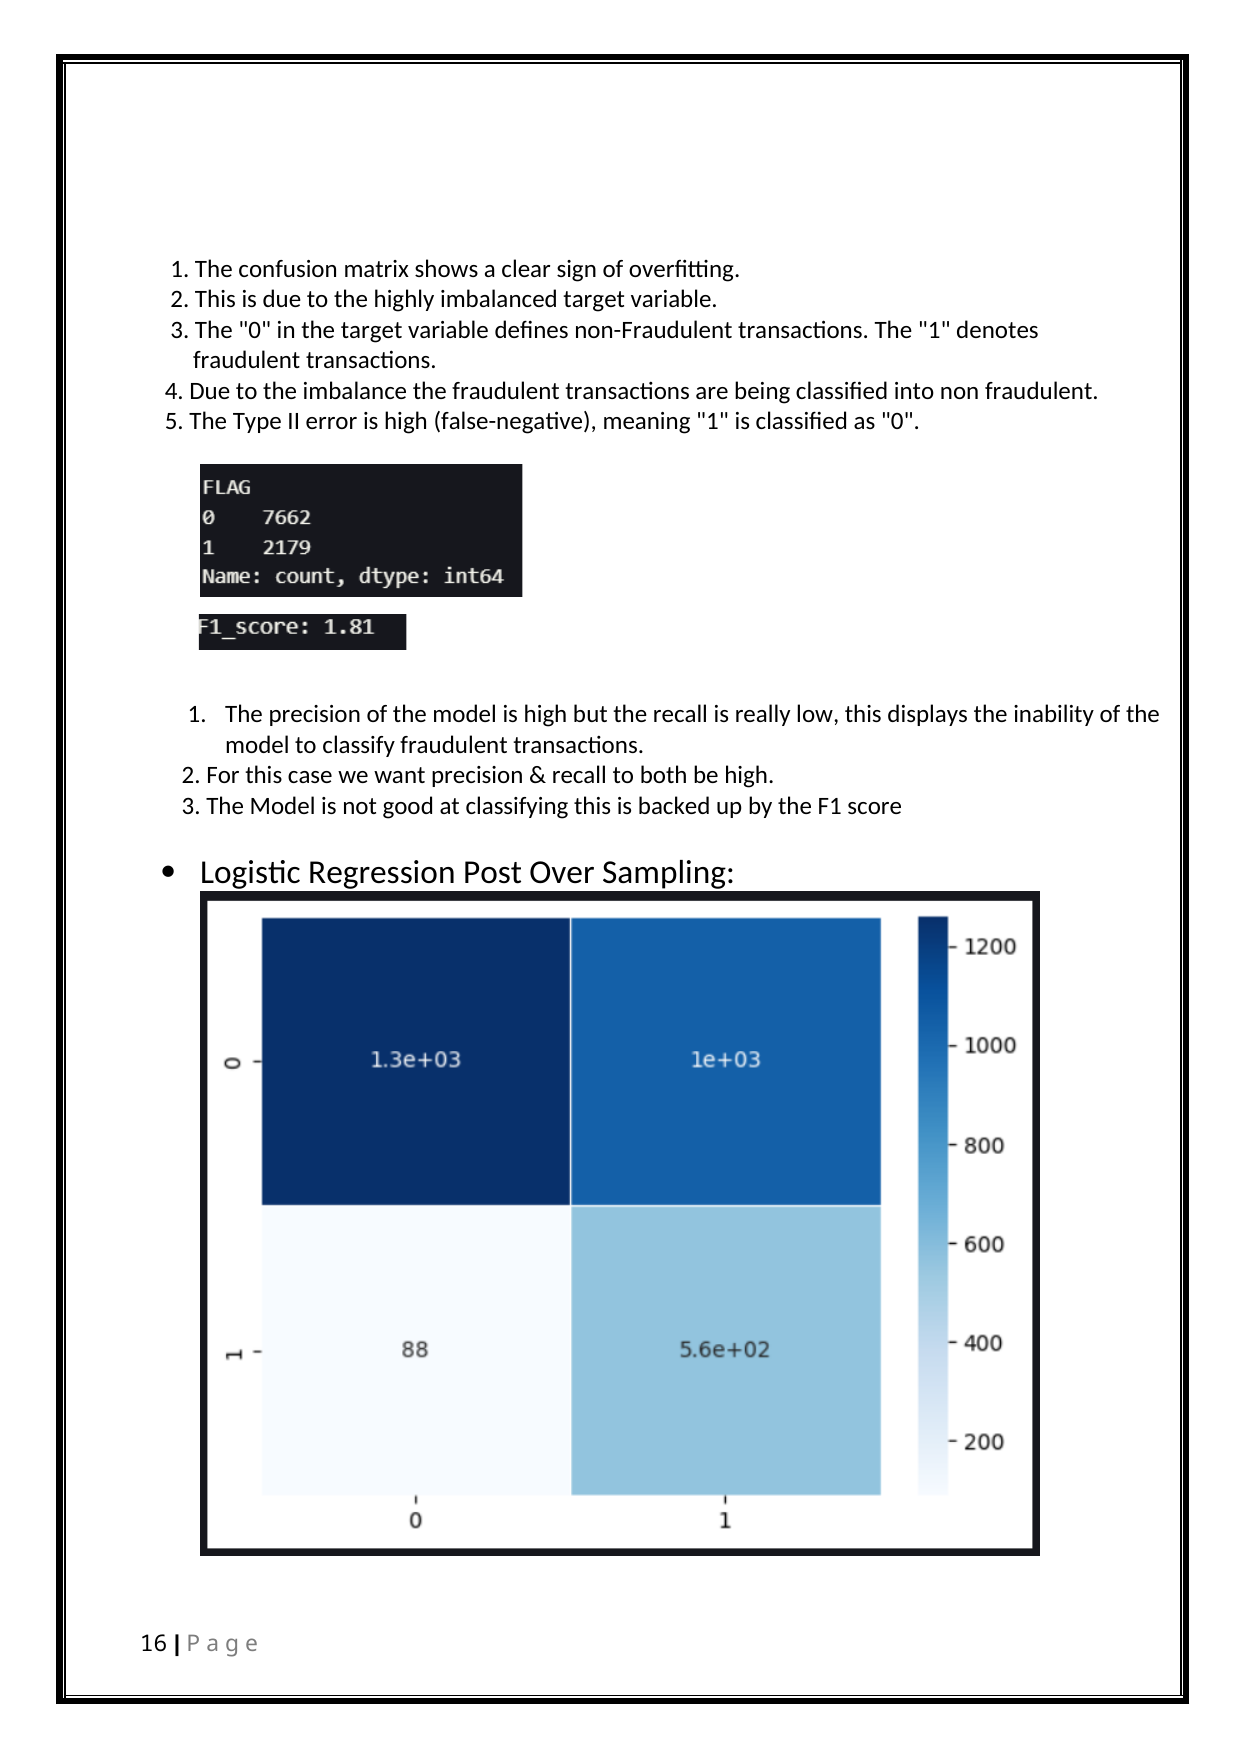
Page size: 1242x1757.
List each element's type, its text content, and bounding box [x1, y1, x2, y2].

text 2. For this case we want precision & recall to both be high. [125, 759, 1162, 790]
picture [198, 614, 407, 650]
text 3. The Model is not good at classifying this is backed up by the F1 score [125, 790, 1162, 820]
list The precision of the model is high but the recall is really low, this displays the inability of the [187, 698, 1162, 729]
text 3. The "0" in the target variable defines non-Fraudulent transactions. The "1" denotes [125, 314, 1162, 344]
text 2. This is due to the highly imbalanced target variable. [125, 283, 1162, 314]
picture [200, 891, 1040, 1556]
text 1. The confusion matrix shows a clear sign of overfitting. [125, 253, 1162, 283]
picture [200, 464, 523, 597]
text 4. Due to the imbalance the fraudulent transactions are being classified into non fraudulent. [125, 375, 1162, 406]
text fraudulent transactions. [125, 344, 1162, 375]
list model to classify fraudulent transactions. [225, 729, 1162, 759]
text 5. The Type II error is high (false-negative), meaning "1" is classified as "0". [125, 406, 1162, 436]
list Logistic Regression Post Over Sampling: [162, 851, 1162, 892]
